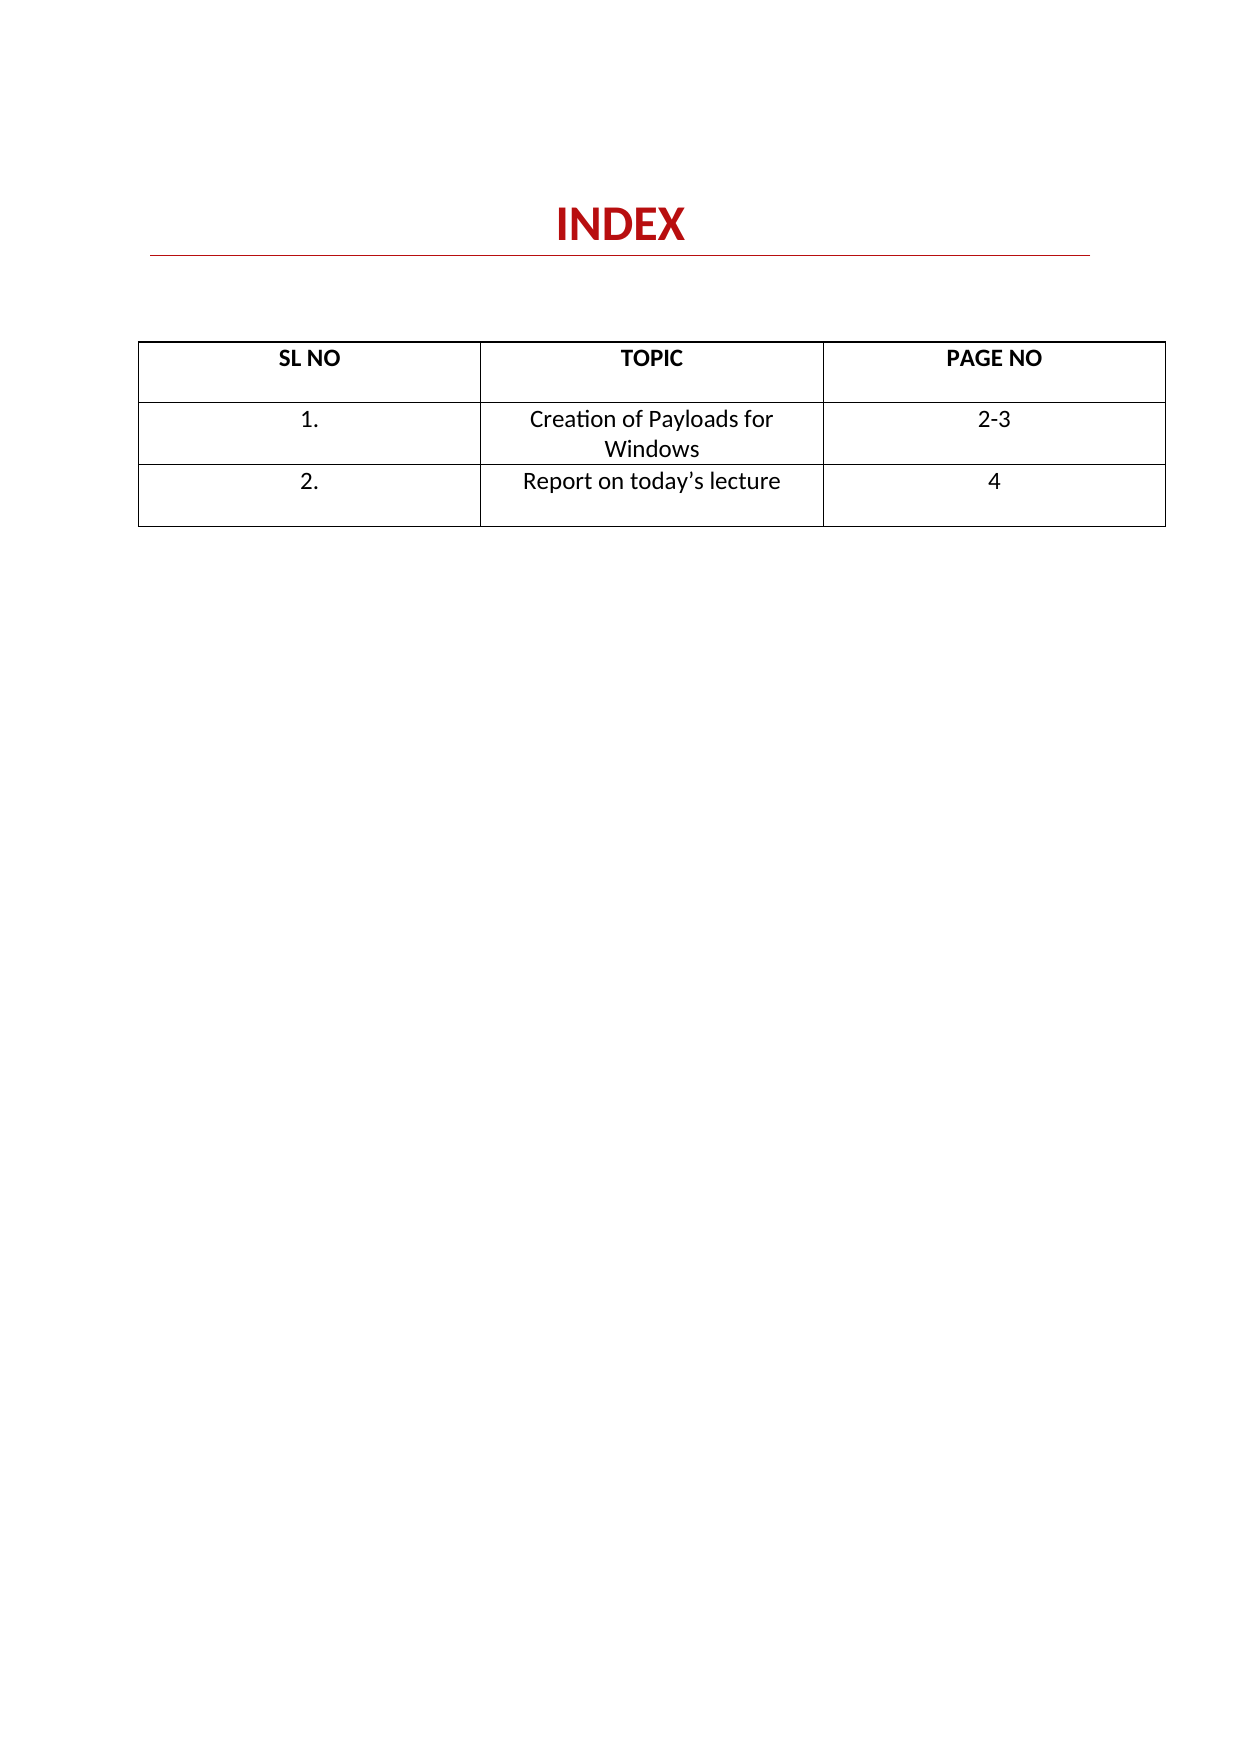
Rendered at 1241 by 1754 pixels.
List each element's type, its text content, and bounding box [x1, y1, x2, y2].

table_cell 2-3 [824, 403, 1165, 464]
table_cell 1. [139, 403, 480, 464]
table_header TOPIC [481, 343, 823, 402]
table_cell 4 [824, 465, 1165, 526]
table_header SL NO [139, 343, 480, 402]
table_cell Creation of Payloads for Windows [481, 403, 823, 464]
table_header PAGE NO [824, 343, 1165, 402]
table_cell Report on today’s lecture [481, 465, 823, 526]
subtitle INDEX [150, 192, 1090, 255]
table_cell 2. [139, 465, 480, 526]
